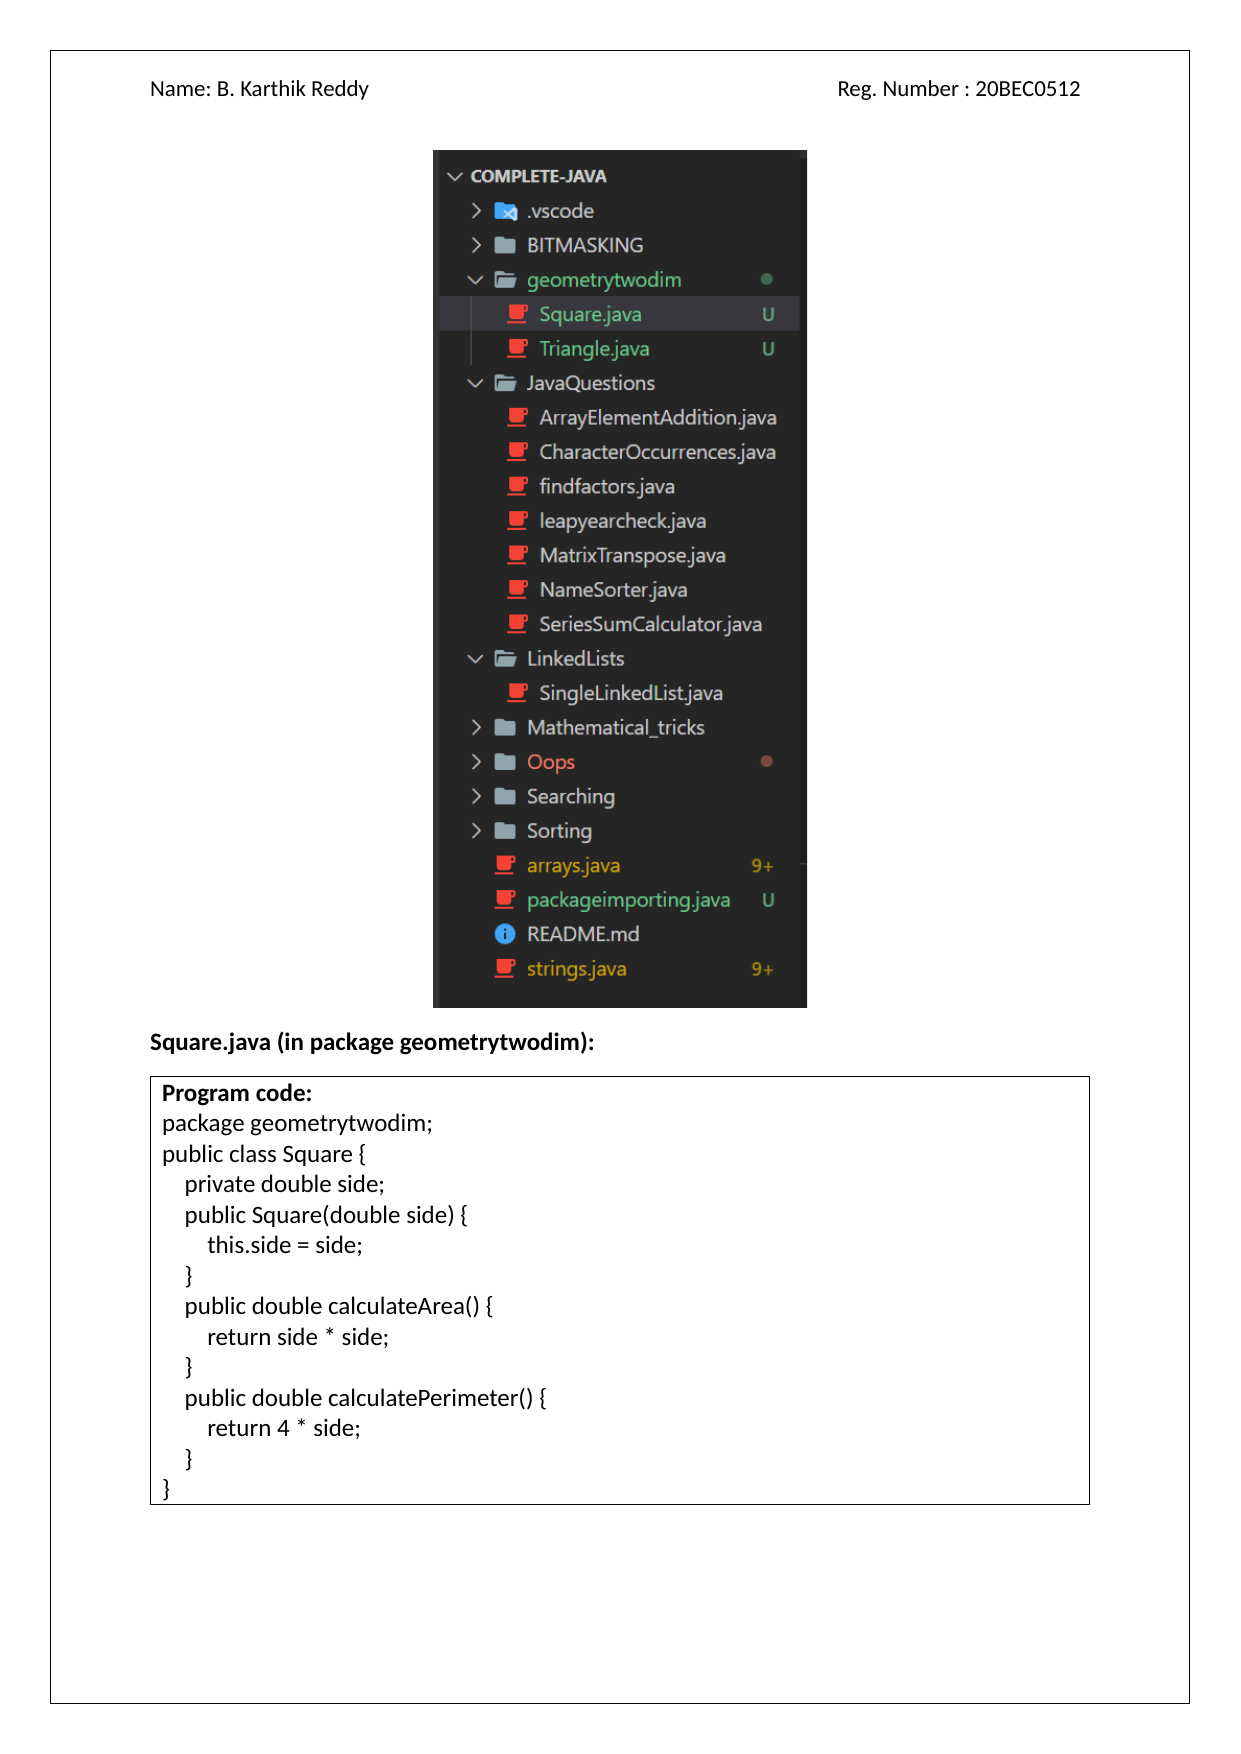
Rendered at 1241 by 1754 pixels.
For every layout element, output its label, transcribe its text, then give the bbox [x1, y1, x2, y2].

text Square.java (in package geometrytwodim): [150, 1026, 1090, 1057]
picture [433, 150, 808, 1008]
table_header Program code: package geometrytwodim; public class Square { private double side; public Square(double side) { this.side = side; } public double calculateArea() { return side * side; } public double calculatePerimeter() { return 4 * side; } } [151, 1077, 1089, 1504]
